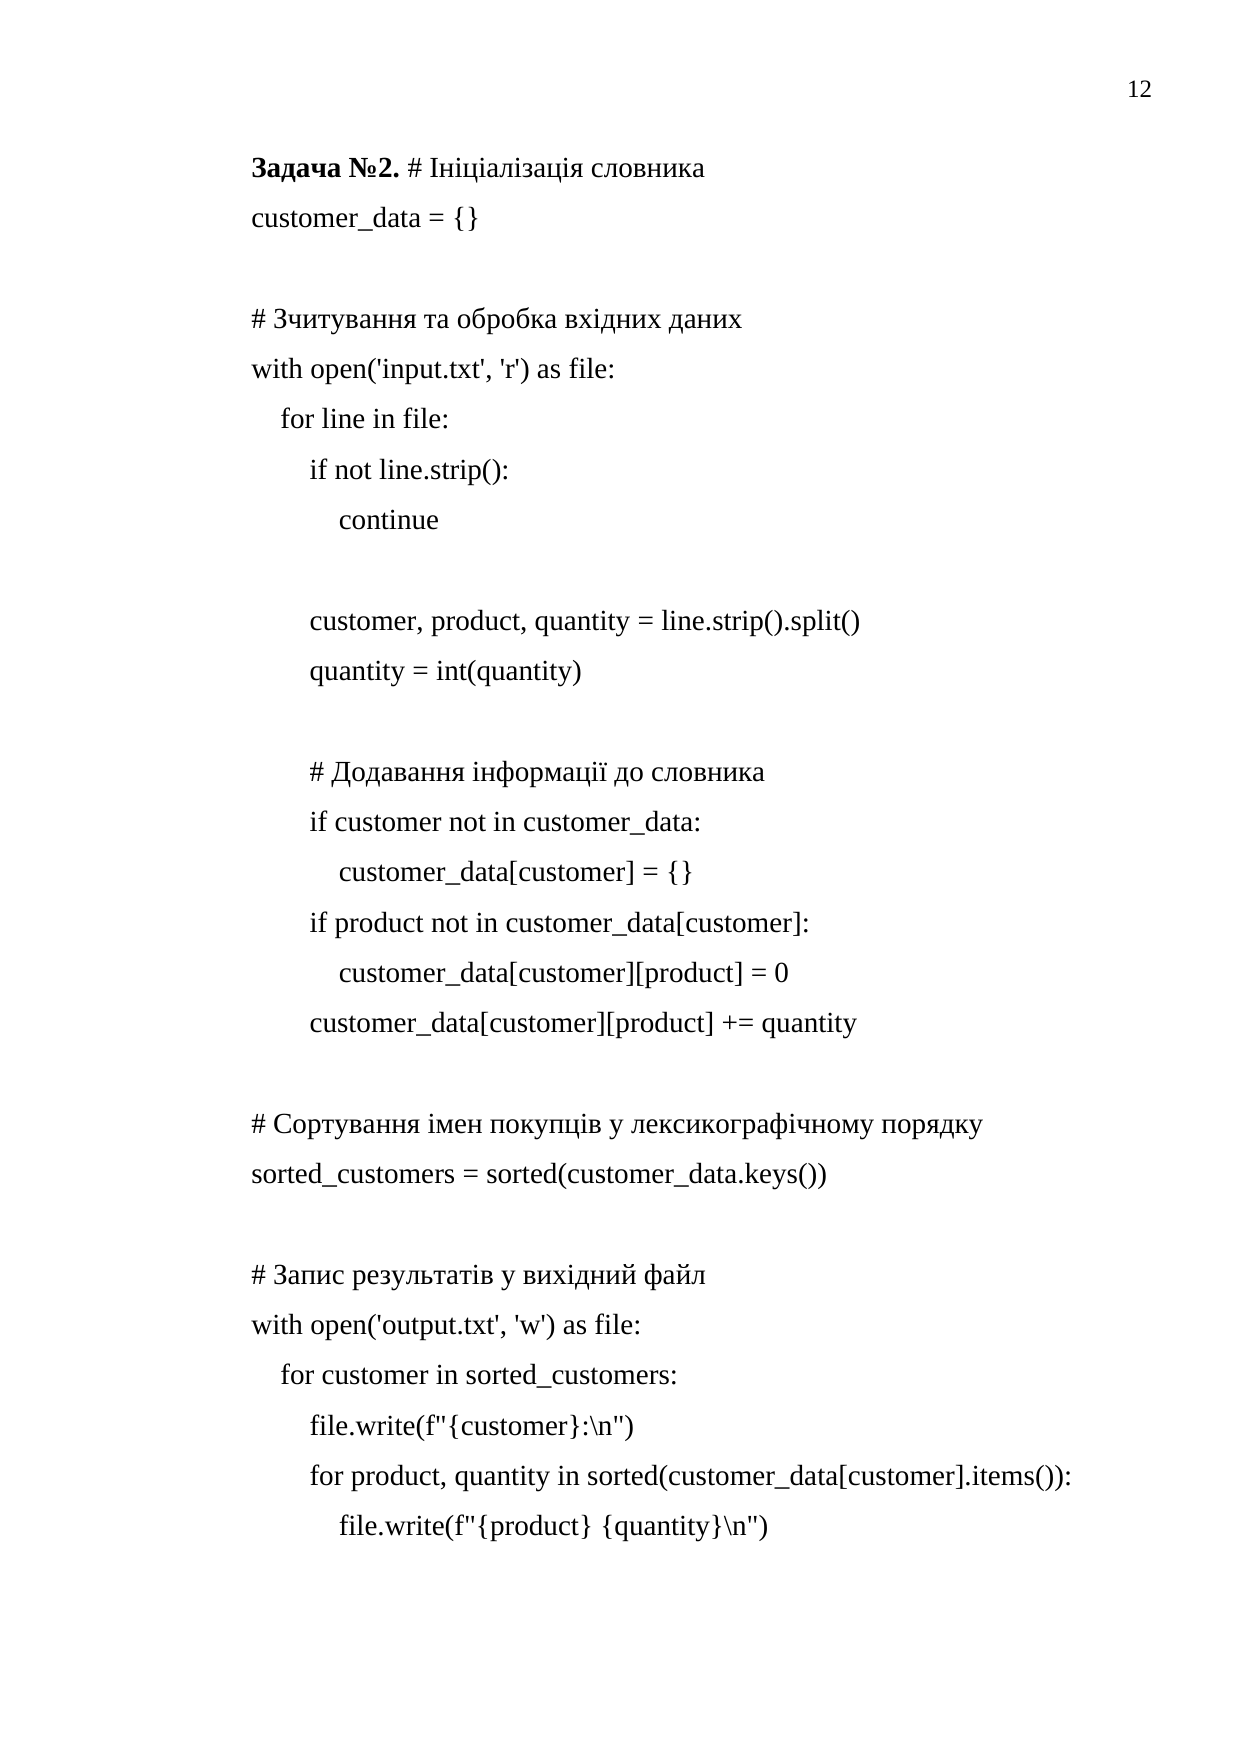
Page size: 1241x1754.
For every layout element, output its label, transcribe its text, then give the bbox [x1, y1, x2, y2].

text # Зчитування та обробка вхідних даних [177, 301, 1152, 334]
text sorted_customers = sorted(customer_data.keys()) [177, 1156, 1152, 1190]
text customer_data = {} [177, 200, 1152, 234]
text file.write(f"{product} {quantity}\n") [177, 1508, 1152, 1542]
text continue [177, 502, 1152, 536]
text customer_data[customer] = {} [177, 854, 1152, 888]
text with open('input.txt', 'r') as file: [177, 351, 1152, 385]
text if customer not in customer_data: [177, 804, 1152, 838]
text Задача №2. # Ініціалізація словника [177, 150, 1152, 183]
text for customer in sorted_customers: [177, 1357, 1152, 1391]
text with open('output.txt', 'w') as file: [177, 1307, 1152, 1341]
text if product not in customer_data[customer]: [177, 905, 1152, 938]
text customer_data[customer][product] = 0 [177, 955, 1152, 988]
text for product, quantity in sorted(customer_data[customer].items()): [177, 1458, 1152, 1492]
text # Запис результатів у вихідний файл [177, 1257, 1152, 1290]
text customer_data[customer][product] += quantity [177, 1005, 1152, 1039]
text customer, product, quantity = line.strip().split() [177, 603, 1152, 636]
text if not line.strip(): [177, 452, 1152, 485]
text file.write(f"{customer}:\n") [177, 1408, 1152, 1441]
text quantity = int(quantity) [177, 653, 1152, 687]
text for line in file: [177, 402, 1152, 435]
text # Додавання інформації до словника [177, 754, 1152, 787]
text # Сортування імен покупців у лексикографічному порядку [177, 1106, 1152, 1139]
